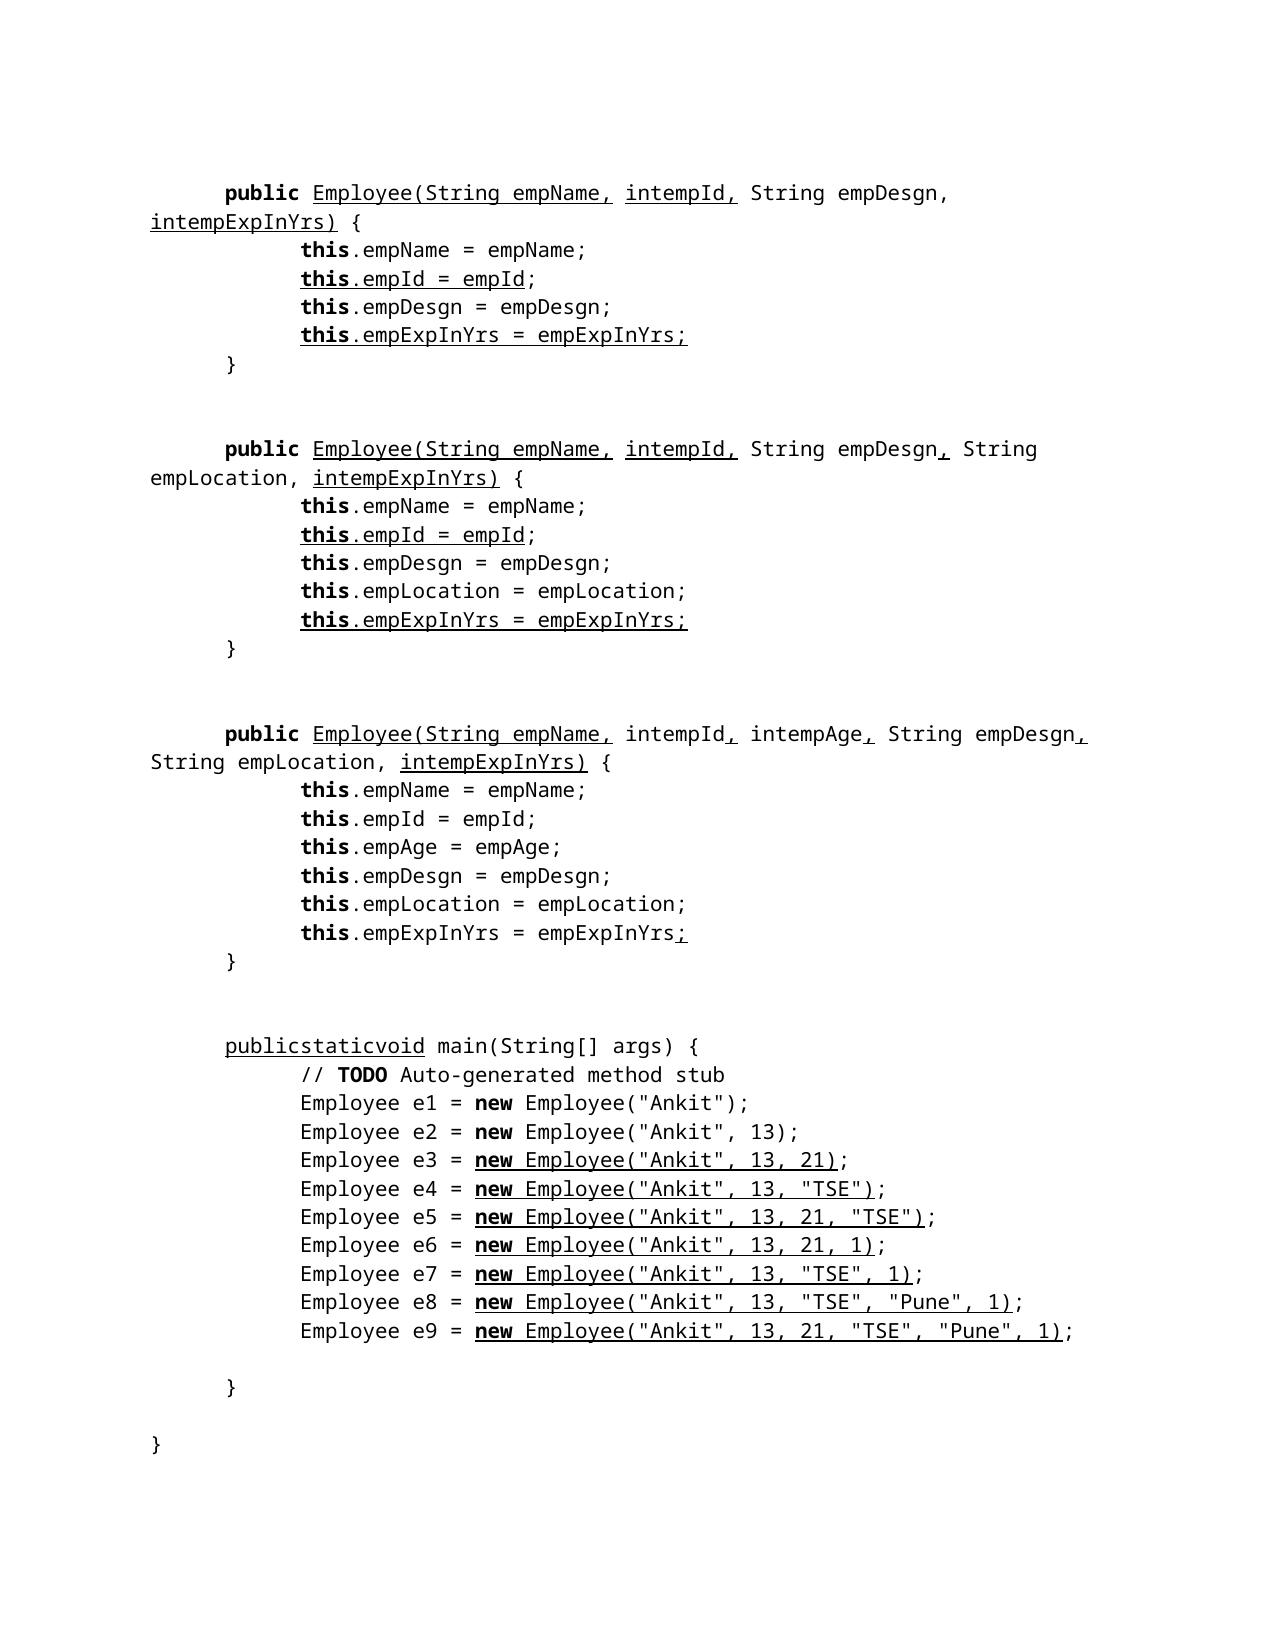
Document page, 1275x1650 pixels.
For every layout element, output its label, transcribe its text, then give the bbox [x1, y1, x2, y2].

text this.empDesgn = empDesgn; [150, 548, 1125, 577]
text this.empAge = empAge; [150, 832, 1125, 861]
text // TODO Auto-generated method stub [150, 1060, 1125, 1088]
text this.empExpInYrs = empExpInYrs; [150, 605, 1125, 633]
text Employee e9 = new Employee("Ankit", 13, 21, "TSE", "Pune", 1); [150, 1316, 1125, 1344]
text this.empExpInYrs = empExpInYrs; [150, 918, 1125, 946]
text publicstaticvoid main(String[] args) { [150, 1032, 1125, 1060]
text public Employee(String empName, intempId, intempAge, String empDesgn, String empLocation, intempExpInYrs) { [150, 719, 1125, 776]
text } [150, 633, 1125, 662]
text this.empExpInYrs = empExpInYrs; [150, 321, 1125, 349]
text this.empDesgn = empDesgn; [150, 861, 1125, 889]
text this.empDesgn = empDesgn; [150, 292, 1125, 321]
text this.empLocation = empLocation; [150, 577, 1125, 605]
text public Employee(String empName, intempId, String empDesgn, String empLocation, intempExpInYrs) { [150, 434, 1125, 491]
text this.empId = empId; [150, 264, 1125, 292]
text this.empName = empName; [150, 491, 1125, 520]
text this.empId = empId; [150, 804, 1125, 832]
text this.empLocation = empLocation; [150, 889, 1125, 918]
text } [150, 349, 1125, 377]
text this.empName = empName; [150, 776, 1125, 804]
text Employee e5 = new Employee("Ankit", 13, 21, "TSE"); [150, 1202, 1125, 1231]
text Employee e1 = new Employee("Ankit"); [150, 1088, 1125, 1117]
text public Employee(String empName, intempId, String empDesgn, intempExpInYrs) { [150, 178, 1125, 235]
text } [150, 1429, 1125, 1458]
text this.empId = empId; [150, 520, 1125, 548]
text Employee e8 = new Employee("Ankit", 13, "TSE", "Pune", 1); [150, 1287, 1125, 1316]
text Employee e2 = new Employee("Ankit", 13); [150, 1117, 1125, 1145]
text this.empName = empName; [150, 235, 1125, 264]
text } [150, 946, 1125, 975]
text Employee e7 = new Employee("Ankit", 13, "TSE", 1); [150, 1259, 1125, 1287]
text Employee e4 = new Employee("Ankit", 13, "TSE"); [150, 1174, 1125, 1202]
text Employee e3 = new Employee("Ankit", 13, 21); [150, 1145, 1125, 1174]
text } [150, 1372, 1125, 1401]
text Employee e6 = new Employee("Ankit", 13, 21, 1); [150, 1231, 1125, 1259]
